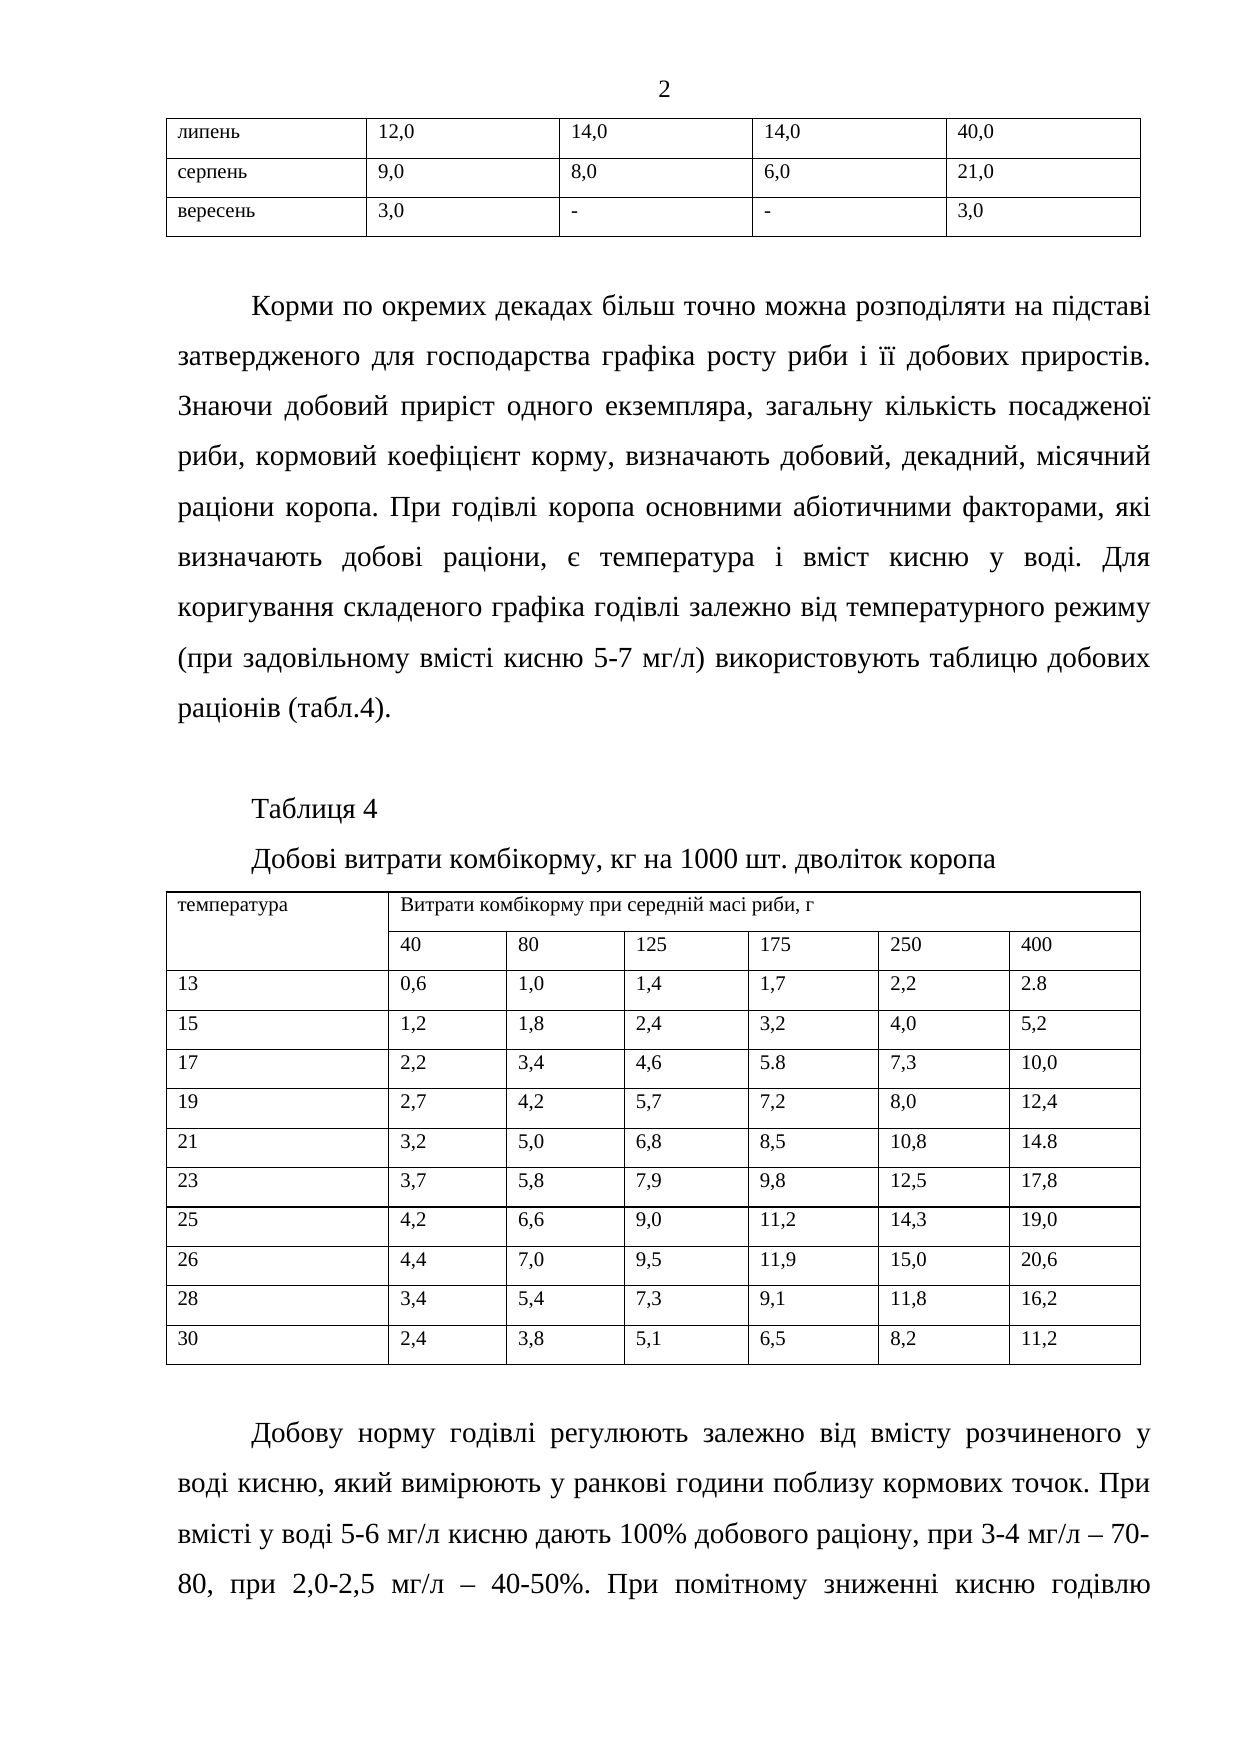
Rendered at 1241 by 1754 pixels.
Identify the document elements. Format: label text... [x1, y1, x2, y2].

table_cell 30 [167, 1326, 388, 1364]
table_cell 21,0 [947, 159, 1140, 197]
table_cell 12,5 [879, 1168, 1009, 1206]
table_cell 3,2 [749, 1011, 878, 1049]
table_cell - [753, 198, 946, 236]
table_cell 0,6 [389, 971, 506, 1009]
table_cell 4,2 [389, 1208, 506, 1246]
table_cell 5,7 [625, 1089, 748, 1128]
table_cell 26 [167, 1247, 388, 1285]
table_cell 1,2 [389, 1011, 506, 1049]
table_cell 400 [1010, 932, 1140, 970]
table_cell 15,0 [879, 1247, 1009, 1285]
table_cell 13 [167, 971, 388, 1009]
table_cell 3,2 [389, 1129, 506, 1167]
table_cell 7,3 [879, 1050, 1009, 1088]
table_cell 40 [389, 932, 506, 970]
table_cell 5,0 [507, 1129, 624, 1167]
table_cell липень [167, 119, 366, 157]
table_cell 6,0 [753, 159, 946, 197]
table_cell 8,2 [879, 1326, 1009, 1364]
table_cell 9,0 [367, 159, 559, 197]
table_cell 14,3 [879, 1208, 1009, 1246]
table_cell 25 [167, 1208, 388, 1246]
table_cell 2,4 [625, 1011, 748, 1049]
table_cell 10,0 [1010, 1050, 1140, 1088]
table_header температура [167, 893, 388, 970]
table_cell 4,2 [507, 1089, 624, 1128]
table_cell 4,6 [625, 1050, 748, 1088]
table_cell вересень [167, 198, 366, 236]
table_cell 3,0 [367, 198, 559, 236]
table_cell серпень [167, 159, 366, 197]
table_cell 3,4 [507, 1050, 624, 1088]
table_cell 11,2 [1010, 1326, 1140, 1364]
table_cell 1,8 [507, 1011, 624, 1049]
table_cell 7,9 [625, 1168, 748, 1206]
table_cell 9,0 [625, 1208, 748, 1246]
table_cell 250 [879, 932, 1009, 970]
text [177, 1415, 1152, 1600]
table_cell 1,4 [625, 971, 748, 1009]
text Добові витрати комбікорму, кг на 1000 шт. дволіток коропа [177, 841, 1152, 874]
table_cell 11,2 [749, 1208, 878, 1246]
table_cell 4,0 [879, 1011, 1009, 1049]
table_cell 5,1 [625, 1326, 748, 1364]
table_cell 10,8 [879, 1129, 1009, 1167]
table_cell 8,0 [879, 1089, 1009, 1128]
table_cell 2,7 [389, 1089, 506, 1128]
table_cell 12,4 [1010, 1089, 1140, 1128]
table_cell 9,5 [625, 1247, 748, 1285]
table_cell 2,2 [389, 1050, 506, 1088]
table_cell 80 [507, 932, 624, 970]
table_cell 2,2 [879, 971, 1009, 1009]
table_cell 17 [167, 1050, 388, 1088]
table_cell 4,4 [389, 1247, 506, 1285]
table_cell 5.8 [749, 1050, 878, 1088]
table_cell 12,0 [367, 119, 559, 157]
table_cell 5,2 [1010, 1011, 1140, 1049]
table_cell 7,0 [507, 1247, 624, 1285]
table_cell 23 [167, 1168, 388, 1206]
table_cell 125 [625, 932, 748, 970]
table_cell 28 [167, 1286, 388, 1324]
table_cell 3,8 [507, 1326, 624, 1364]
table_cell 6,6 [507, 1208, 624, 1246]
table_cell 7,3 [625, 1286, 748, 1324]
table_cell 21 [167, 1129, 388, 1167]
table_cell 19,0 [1010, 1208, 1140, 1246]
table_cell 15 [167, 1011, 388, 1049]
table_cell 16,2 [1010, 1286, 1140, 1324]
table_cell 3,0 [947, 198, 1140, 236]
table_cell 3,7 [389, 1168, 506, 1206]
table_cell 6,8 [625, 1129, 748, 1167]
table_cell 20,6 [1010, 1247, 1140, 1285]
table_cell 11,9 [749, 1247, 878, 1285]
table_cell 175 [749, 932, 878, 970]
table_cell 2,4 [389, 1326, 506, 1364]
table_cell 14.8 [1010, 1129, 1140, 1167]
table_cell 9,1 [749, 1286, 878, 1324]
table_cell 5,8 [507, 1168, 624, 1206]
table_cell 17,8 [1010, 1168, 1140, 1206]
table_cell 1,0 [507, 971, 624, 1009]
table_header Витрати комбікорму при середній масі риби, г [389, 893, 1140, 931]
table_cell 19 [167, 1089, 388, 1128]
table_cell 8,5 [749, 1129, 878, 1167]
table_cell 2.8 [1010, 971, 1140, 1009]
table_cell 40,0 [947, 119, 1140, 157]
table_cell 14,0 [753, 119, 946, 157]
table_cell - [560, 198, 752, 236]
table_cell 6,5 [749, 1326, 878, 1364]
table_cell 1,7 [749, 971, 878, 1009]
table_cell 11,8 [879, 1286, 1009, 1324]
text Таблиця 4 [177, 791, 1152, 824]
table_cell 7,2 [749, 1089, 878, 1128]
table_cell 5,4 [507, 1286, 624, 1324]
table_cell 3,4 [389, 1286, 506, 1324]
table_cell 9,8 [749, 1168, 878, 1206]
table_cell 8,0 [560, 159, 752, 197]
text Корми по окремих декадах більш точно можна розподіляти на підставі затвердженого для господарства графіка росту риби і її добових приростів. Знаючи добовий приріст одного екземпляра, загальну кількість посадженої риби, кормовий коефіцієнт корму, визначають добовий, декадний, місячний раціони коропа. При годівлі коропа основними абіотичними факторами, які визначають добові раціони, є температура і вміст кисню у воді. Для коригування складеного графіка годівлі залежно від температурного режиму (при задовільному вмісті кисню 5-7 мг/л) використовують таблицю добових раціонів (табл.4). [177, 288, 1152, 724]
table_cell 14,0 [560, 119, 752, 157]
